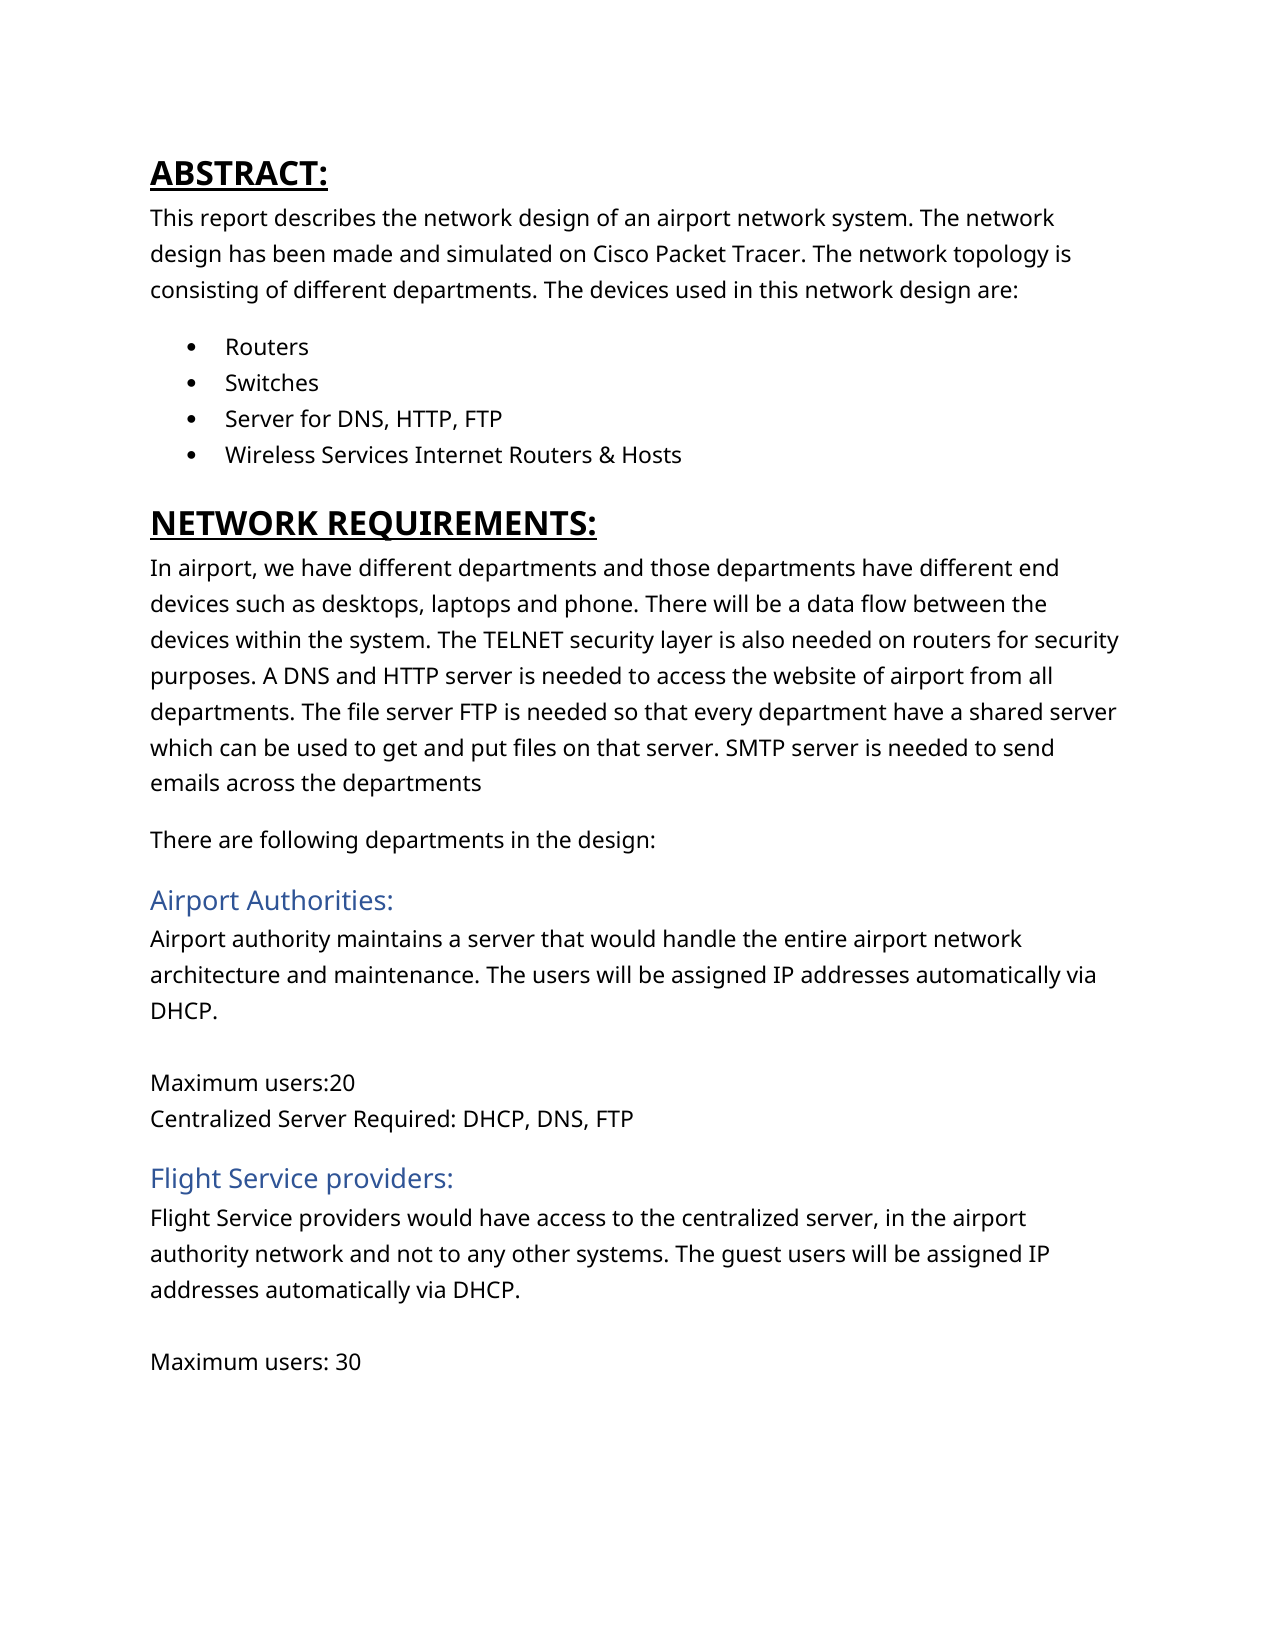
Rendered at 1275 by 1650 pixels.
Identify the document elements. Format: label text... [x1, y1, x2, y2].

subtitle Flight Service providers: [150, 1160, 1125, 1197]
subtitle Airport Authorities: [150, 881, 1125, 918]
text In airport, we have different departments and those departments have different end devices such as desktops, laptops and phone. There will be a data flow between the devices within the system. The TELNET security layer is also needed on routers for security purposes. A DNS and HTTP server is needed to access the website of airport from all departments. The file server FTP is needed so that every department have a shared server which can be used to get and put files on that server. SMTP server is needed to send emails across the departments [150, 552, 1125, 799]
text Maximum users:20 [150, 1067, 1125, 1098]
text There are following departments in the design: [150, 824, 1125, 855]
text Flight Service providers would have access to the centralized server, in the airport authority network and not to any other systems. The guest users will be assigned IP addresses automatically via DHCP. [150, 1202, 1125, 1305]
text Airport authority maintains a server that would handle the entire airport network architecture and maintenance. The users will be assigned IP addresses automatically via DHCP. [150, 923, 1125, 1026]
list Wireless Services Internet Routers & Hosts [187, 439, 1125, 470]
list Switches [187, 367, 1125, 398]
text Maximum users: 30 [150, 1346, 1125, 1377]
text This report describes the network design of an airport network system. The network design has been made and simulated on Cisco Packet Tracer. The network topology is consisting of different departments. The devices used in this network design are: [150, 202, 1125, 305]
subtitle NETWORK REQUIREMENTS: [150, 499, 1125, 545]
list Routers [187, 331, 1125, 362]
subtitle ABSTRACT: [150, 150, 1125, 195]
list Server for DNS, HTTP, FTP [187, 403, 1125, 434]
text Centralized Server Required: DHCP, DNS, FTP [150, 1103, 1125, 1134]
